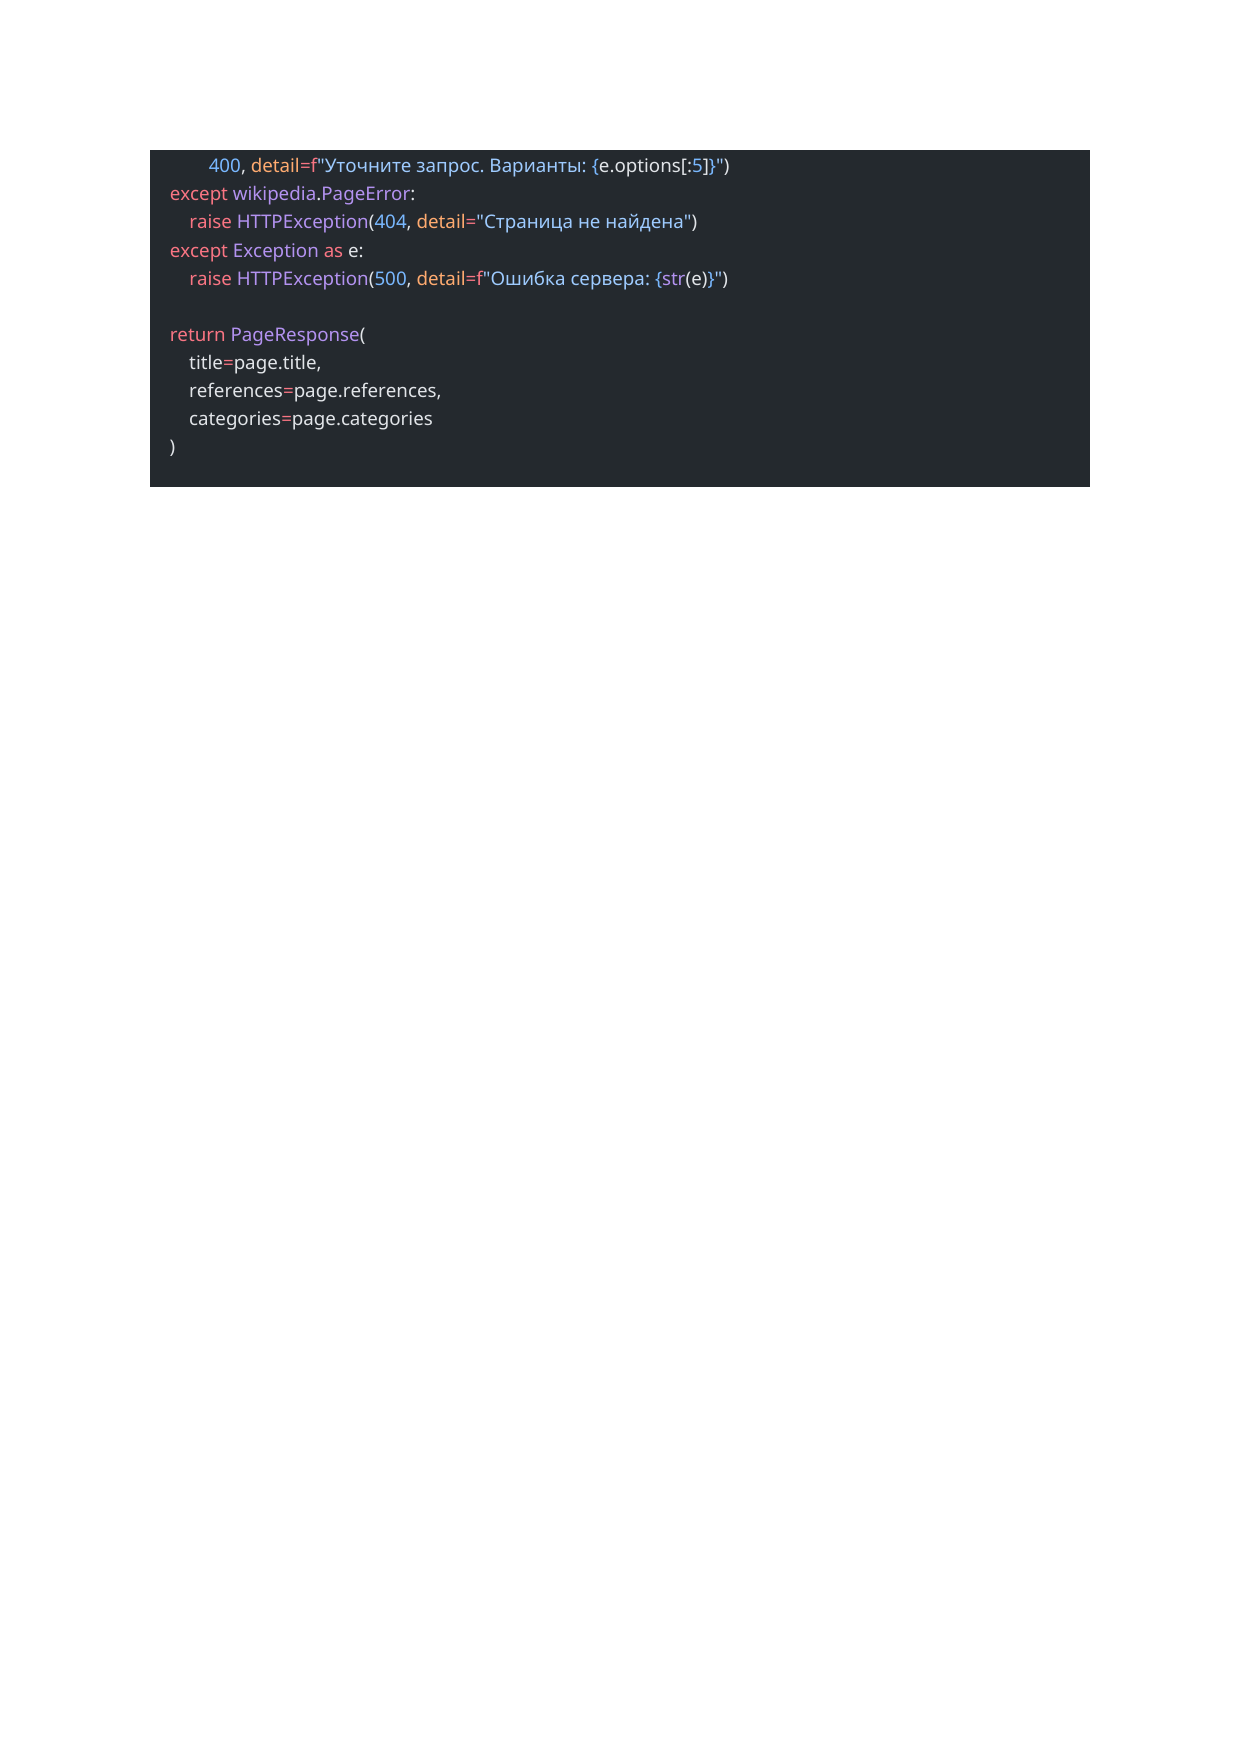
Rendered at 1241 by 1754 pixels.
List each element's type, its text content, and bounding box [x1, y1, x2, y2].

text categories=page.categories [150, 403, 1090, 431]
text raise HTTPException(404, detail="Страница не найдена") [150, 206, 1090, 234]
text return PageResponse( [150, 319, 1090, 347]
text except Exception as e: [150, 234, 1090, 262]
text title=page.title, [150, 347, 1090, 375]
text 400, detail=f"Уточните запрос. Варианты: {e.options[:5]}") [150, 150, 1090, 178]
text except wikipedia.PageError: [150, 178, 1090, 206]
text raise HTTPException(500, detail=f"Ошибка сервера: {str(e)}") [150, 262, 1090, 291]
text ) [150, 431, 1090, 459]
text references=page.references, [150, 375, 1090, 403]
